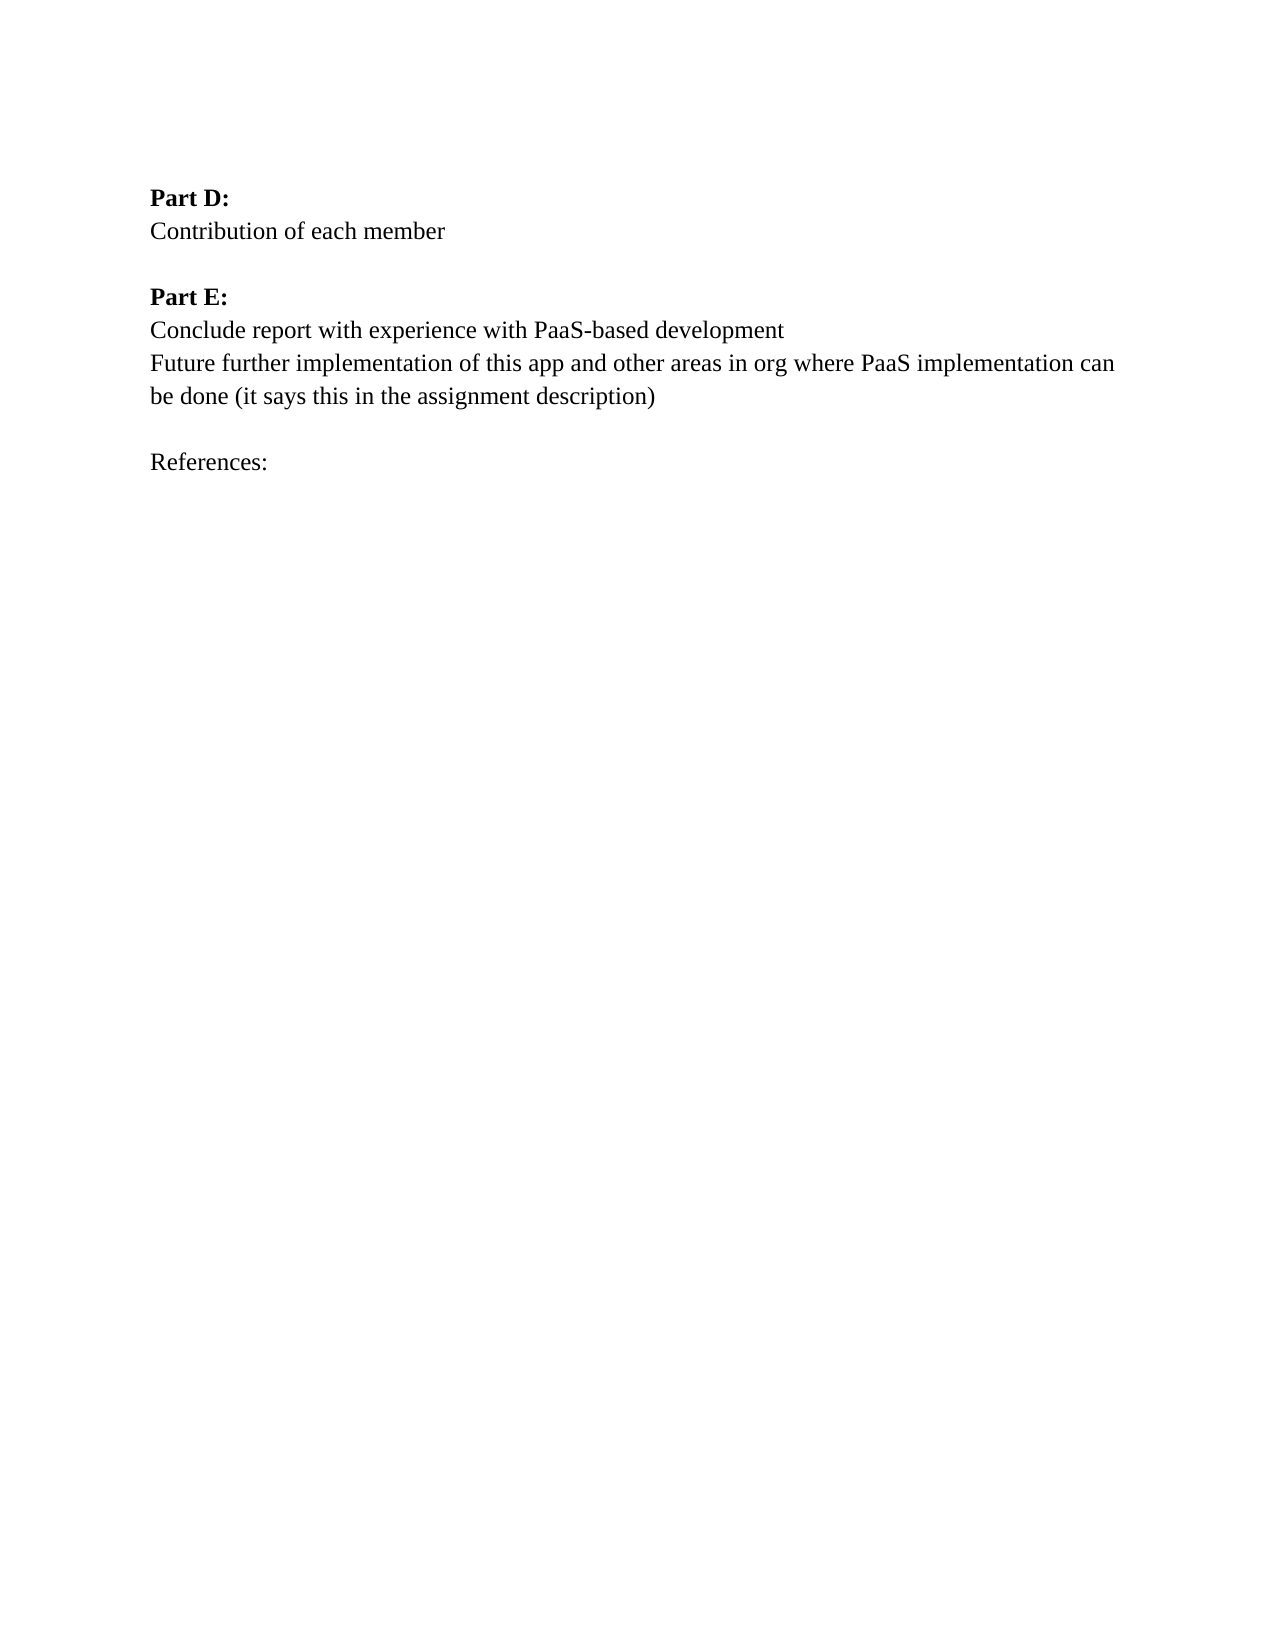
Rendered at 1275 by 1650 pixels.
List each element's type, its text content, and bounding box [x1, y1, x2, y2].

text Part E: [150, 282, 1125, 311]
text References: [150, 447, 1125, 476]
text Part D: [150, 183, 1125, 212]
text Conclude report with experience with PaaS-based development [150, 315, 1125, 344]
text Contribution of each member [150, 216, 1125, 245]
text Future further implementation of this app and other areas in org where PaaS implementation can be done (it says this in the assignment description) [150, 348, 1125, 410]
